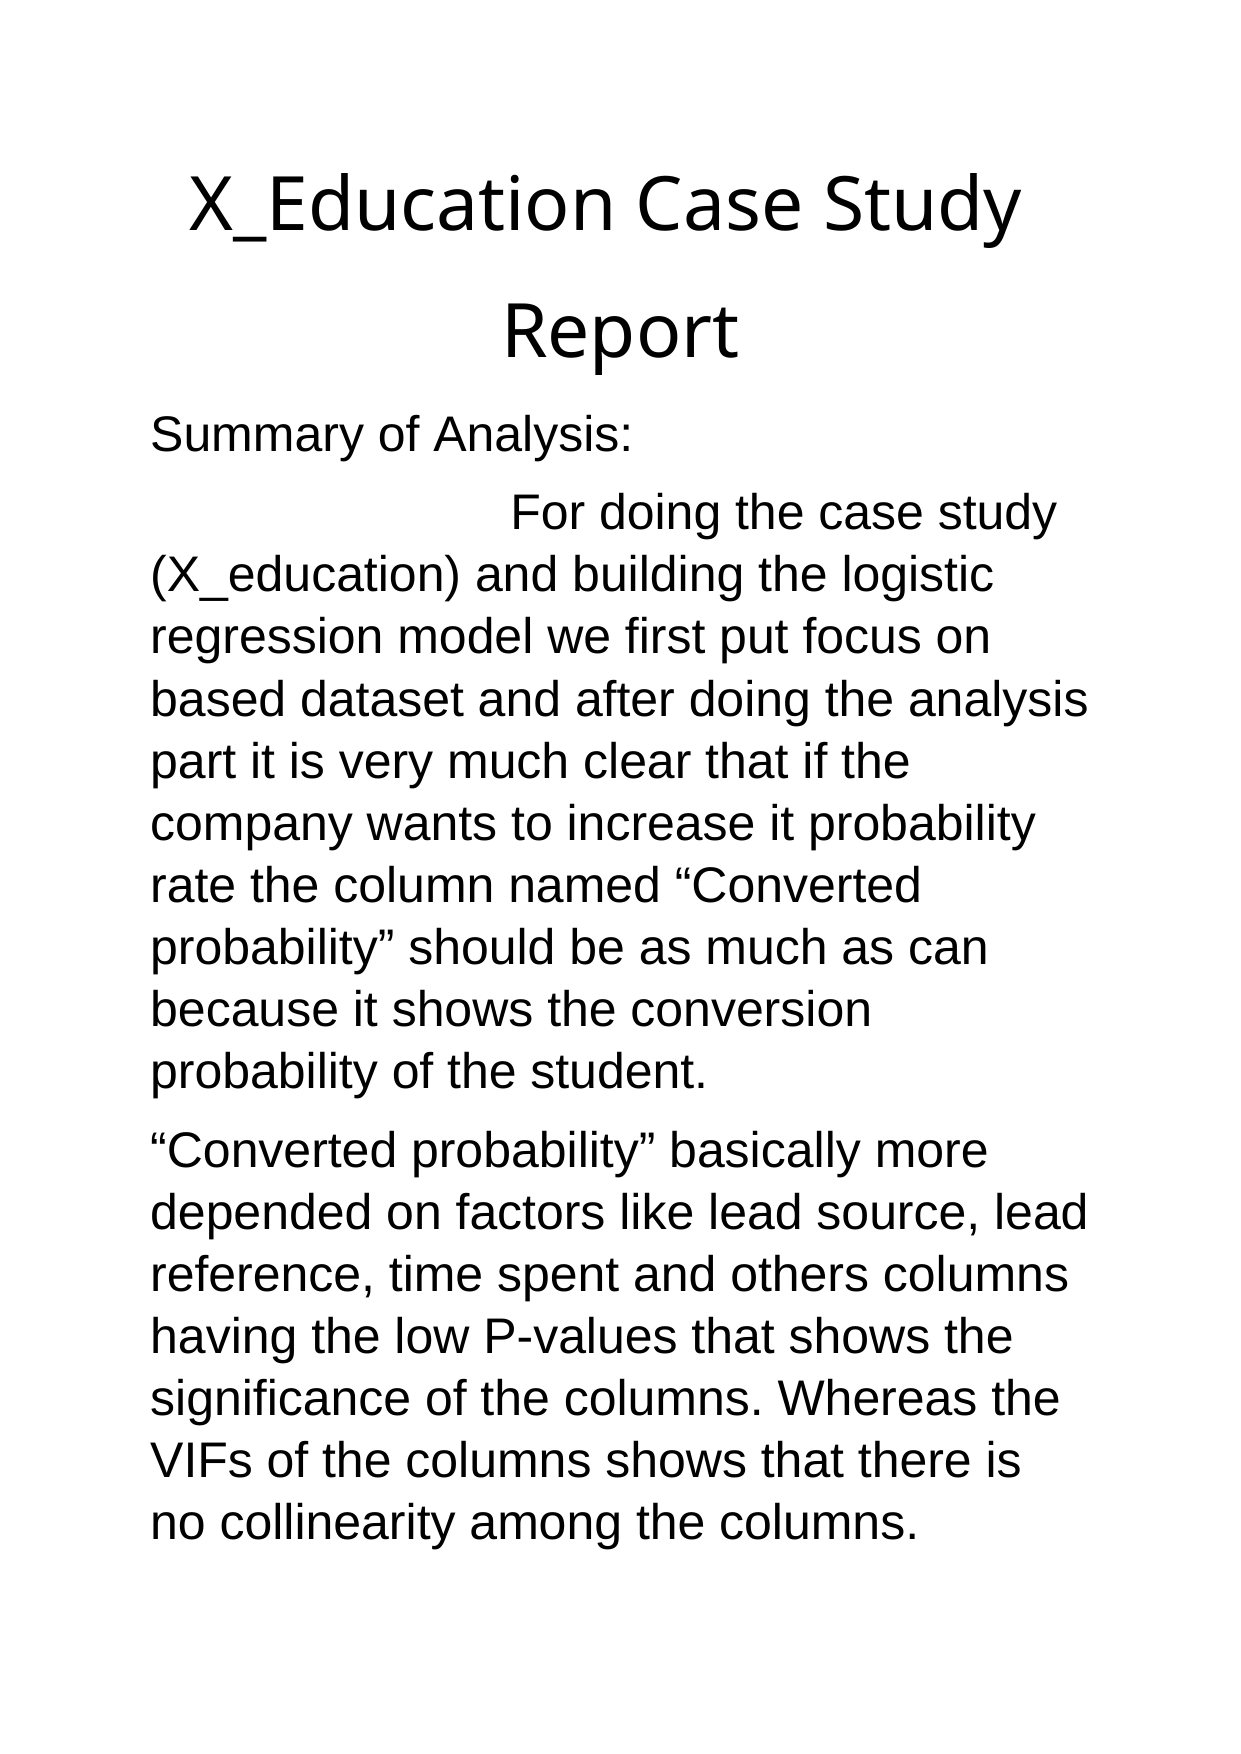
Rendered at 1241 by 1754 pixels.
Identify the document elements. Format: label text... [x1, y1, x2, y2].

text For doing the case study (X_education) and building the logistic regression model we first put focus on based dataset and after doing the analysis part it is very much clear that if the company wants to increase it probability rate the column named “Converted probability” should be as much as can because it shows the conversion probability of the student. [150, 483, 1090, 1099]
text X_Education Case Study [150, 150, 1090, 252]
text “Converted probability” basically more depended on factors like lead source, lead reference, time spent and others columns having the low P-values that shows the significance of the columns. Whereas the VIFs of the columns shows that there is no collinearity among the columns. [150, 1120, 1090, 1550]
text Report [150, 277, 1090, 379]
text Summary of Analysis: [150, 404, 1090, 461]
